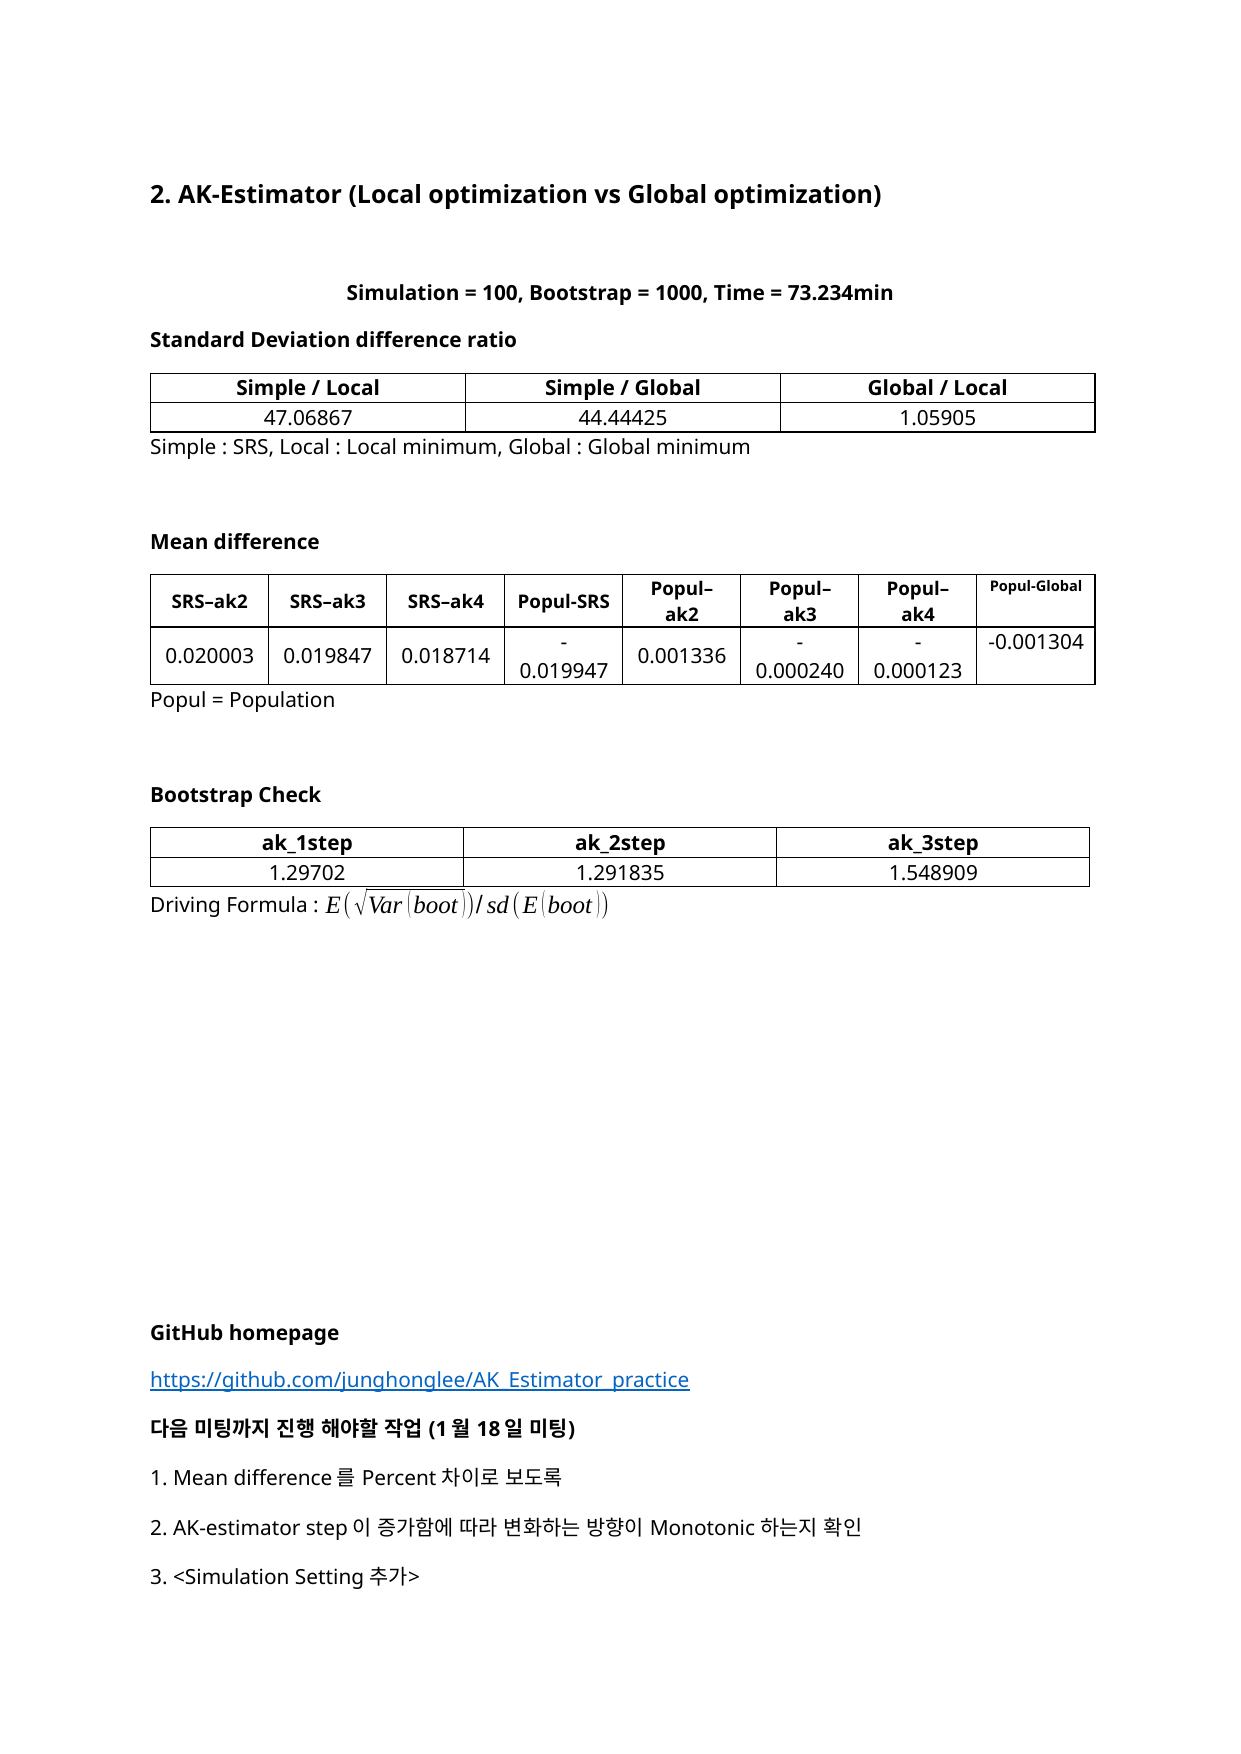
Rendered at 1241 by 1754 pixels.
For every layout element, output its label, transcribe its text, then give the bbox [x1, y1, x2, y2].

text 3. <Simulation Setting 추가> [150, 1560, 1090, 1591]
text Simple : SRS, Local : Local minimum, Global : Global minimum [150, 433, 1090, 461]
table_header ak_3step [777, 828, 1089, 857]
table_header SRS–ak3 [269, 575, 386, 626]
table_cell 0.001336 [623, 628, 740, 684]
table_header Popul–ak3 [741, 575, 858, 626]
text Popul = Population [150, 685, 1090, 714]
table_cell -0.019947 [505, 628, 622, 684]
table_header Simple / Global [466, 374, 780, 402]
text 2. AK-Estimator (Local optimization vs Global optimization) [150, 177, 1090, 211]
table_cell 0.018714 [387, 628, 504, 684]
table_header Popul-Global [977, 575, 1094, 626]
table_cell 1.05905 [781, 403, 1094, 431]
table_header Simple / Local [151, 374, 465, 402]
table_cell 0.020003 [151, 628, 268, 684]
table_header Popul–ak4 [859, 575, 976, 626]
table_header Popul-SRS [505, 575, 622, 626]
table_cell 1.291835 [464, 858, 776, 886]
table_header SRS–ak2 [151, 575, 268, 626]
table_cell -0.000123 [859, 628, 976, 684]
table_cell -0.001304 [977, 628, 1094, 684]
text Driving Formula : [150, 887, 1090, 921]
text Bootstrap Check [150, 780, 1090, 808]
text 2. AK-estimator step이 증가함에 따라 변화하는 방향이 Monotonic 하는지 확인 [150, 1511, 1090, 1541]
table_cell -0.000240 [741, 628, 858, 684]
table_cell 47.06867 [151, 403, 465, 431]
table_header Global / Local [781, 374, 1094, 402]
text GitHub homepage [150, 1318, 1090, 1346]
table_cell 44.44425 [466, 403, 780, 431]
table_cell 1.29702 [151, 858, 463, 886]
table_cell 1.548909 [777, 858, 1089, 886]
table_header SRS–ak4 [387, 575, 504, 626]
table_header ak_1step [151, 828, 463, 857]
text https://github.com/junghonglee/AK_Estimator_practice [150, 1365, 1090, 1393]
table_header Popul–ak2 [623, 575, 740, 626]
text Simulation = 100, Bootstrap = 1000, Time = 73.234min [150, 278, 1090, 306]
text Mean difference [150, 527, 1090, 556]
text 다음 미팅까지 진행 해야할 작업 (1월 18일 미팅) [150, 1412, 1090, 1443]
text Standard Deviation difference ratio [150, 325, 1090, 354]
table_cell 0.019847 [269, 628, 386, 684]
text 1. Mean difference를 Percent 차이로 보도록 [150, 1462, 1090, 1492]
table_header ak_2step [464, 828, 776, 857]
